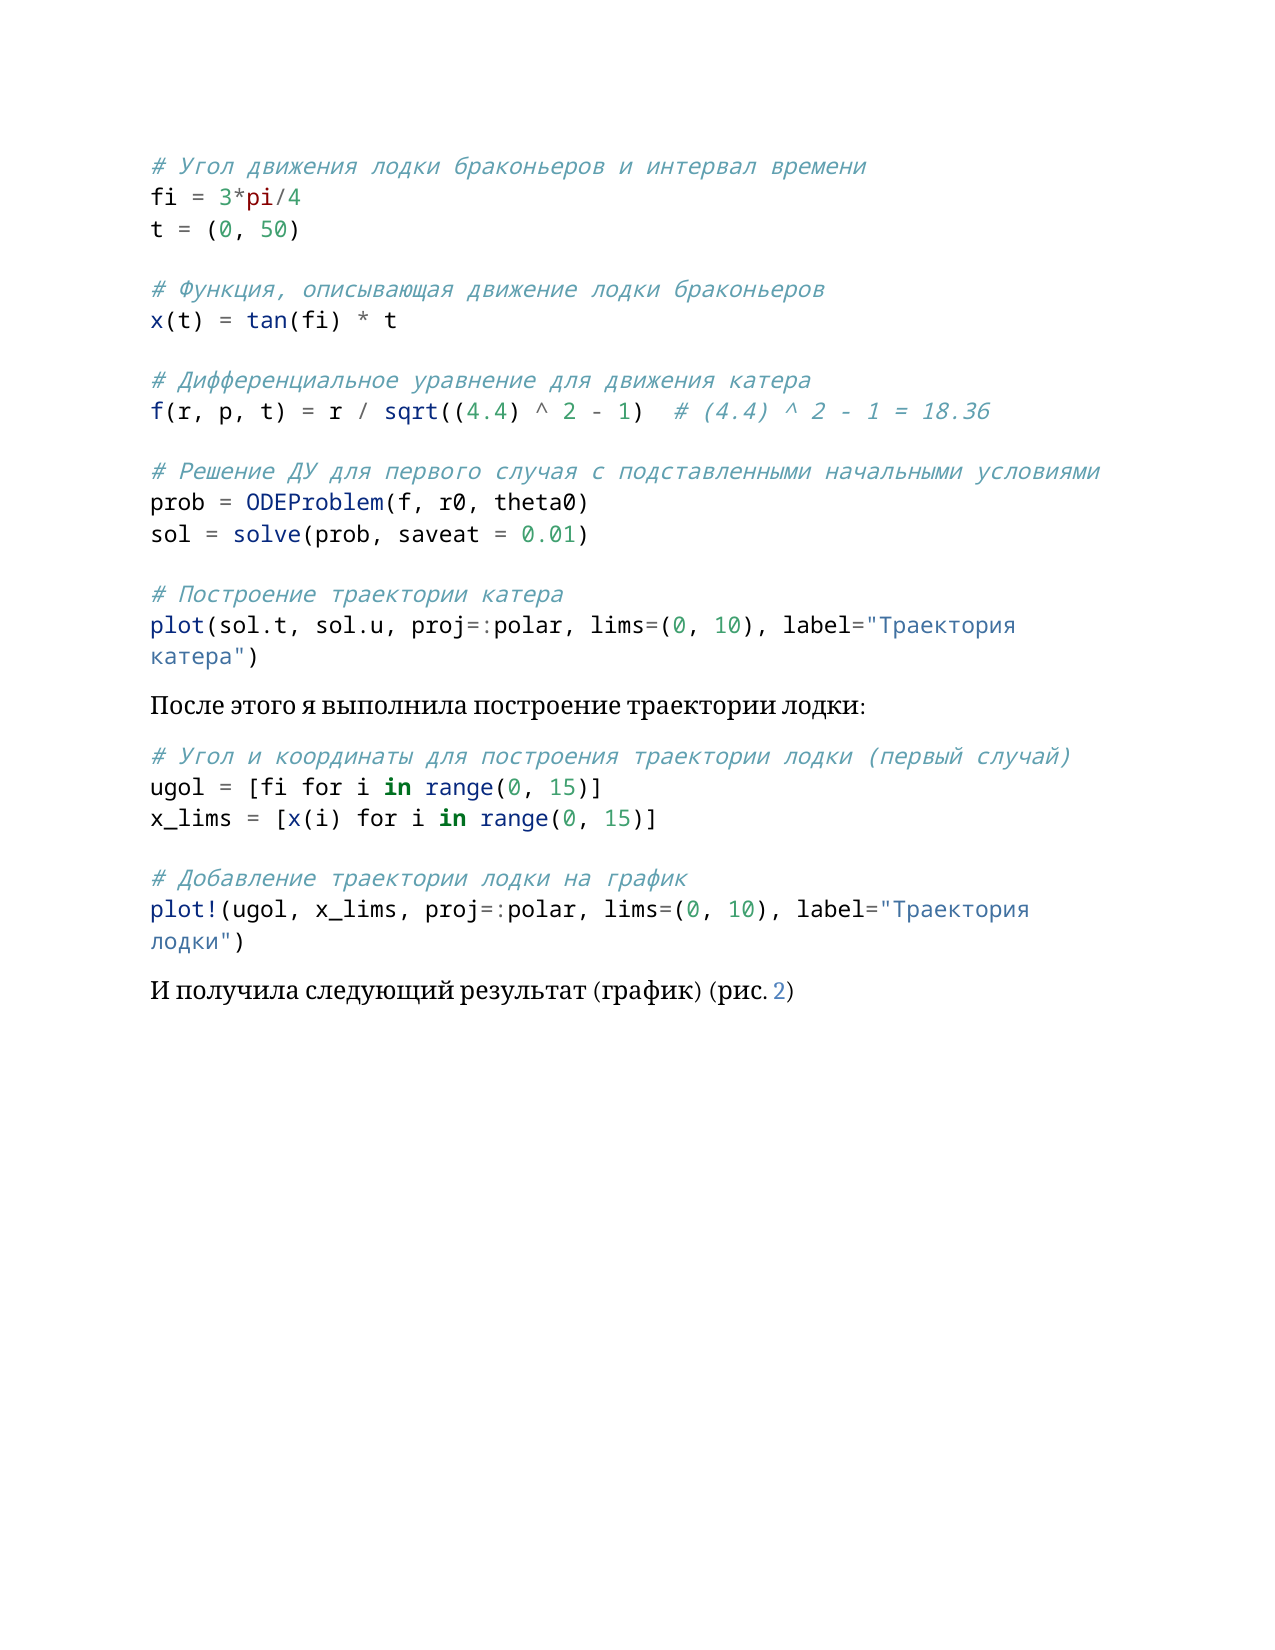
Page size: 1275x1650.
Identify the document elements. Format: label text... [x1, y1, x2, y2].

text # Угол и координаты для построения траектории лодки (первый случай) ugol = [fi for i in range(0, 15)] x_lims = [x(i) for i in range(0, 15)] # Добавление траектории лодки на график plot!(ugol, x_lims, proj=:polar, lims=(0, 10), label="Траектория лодки") [150, 739, 1125, 956]
text И получила следующий результат (график) (рис. 2) [150, 977, 1125, 1005]
text После этого я выполнила построение траектории лодки: [150, 692, 1125, 721]
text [150, 150, 1125, 671]
